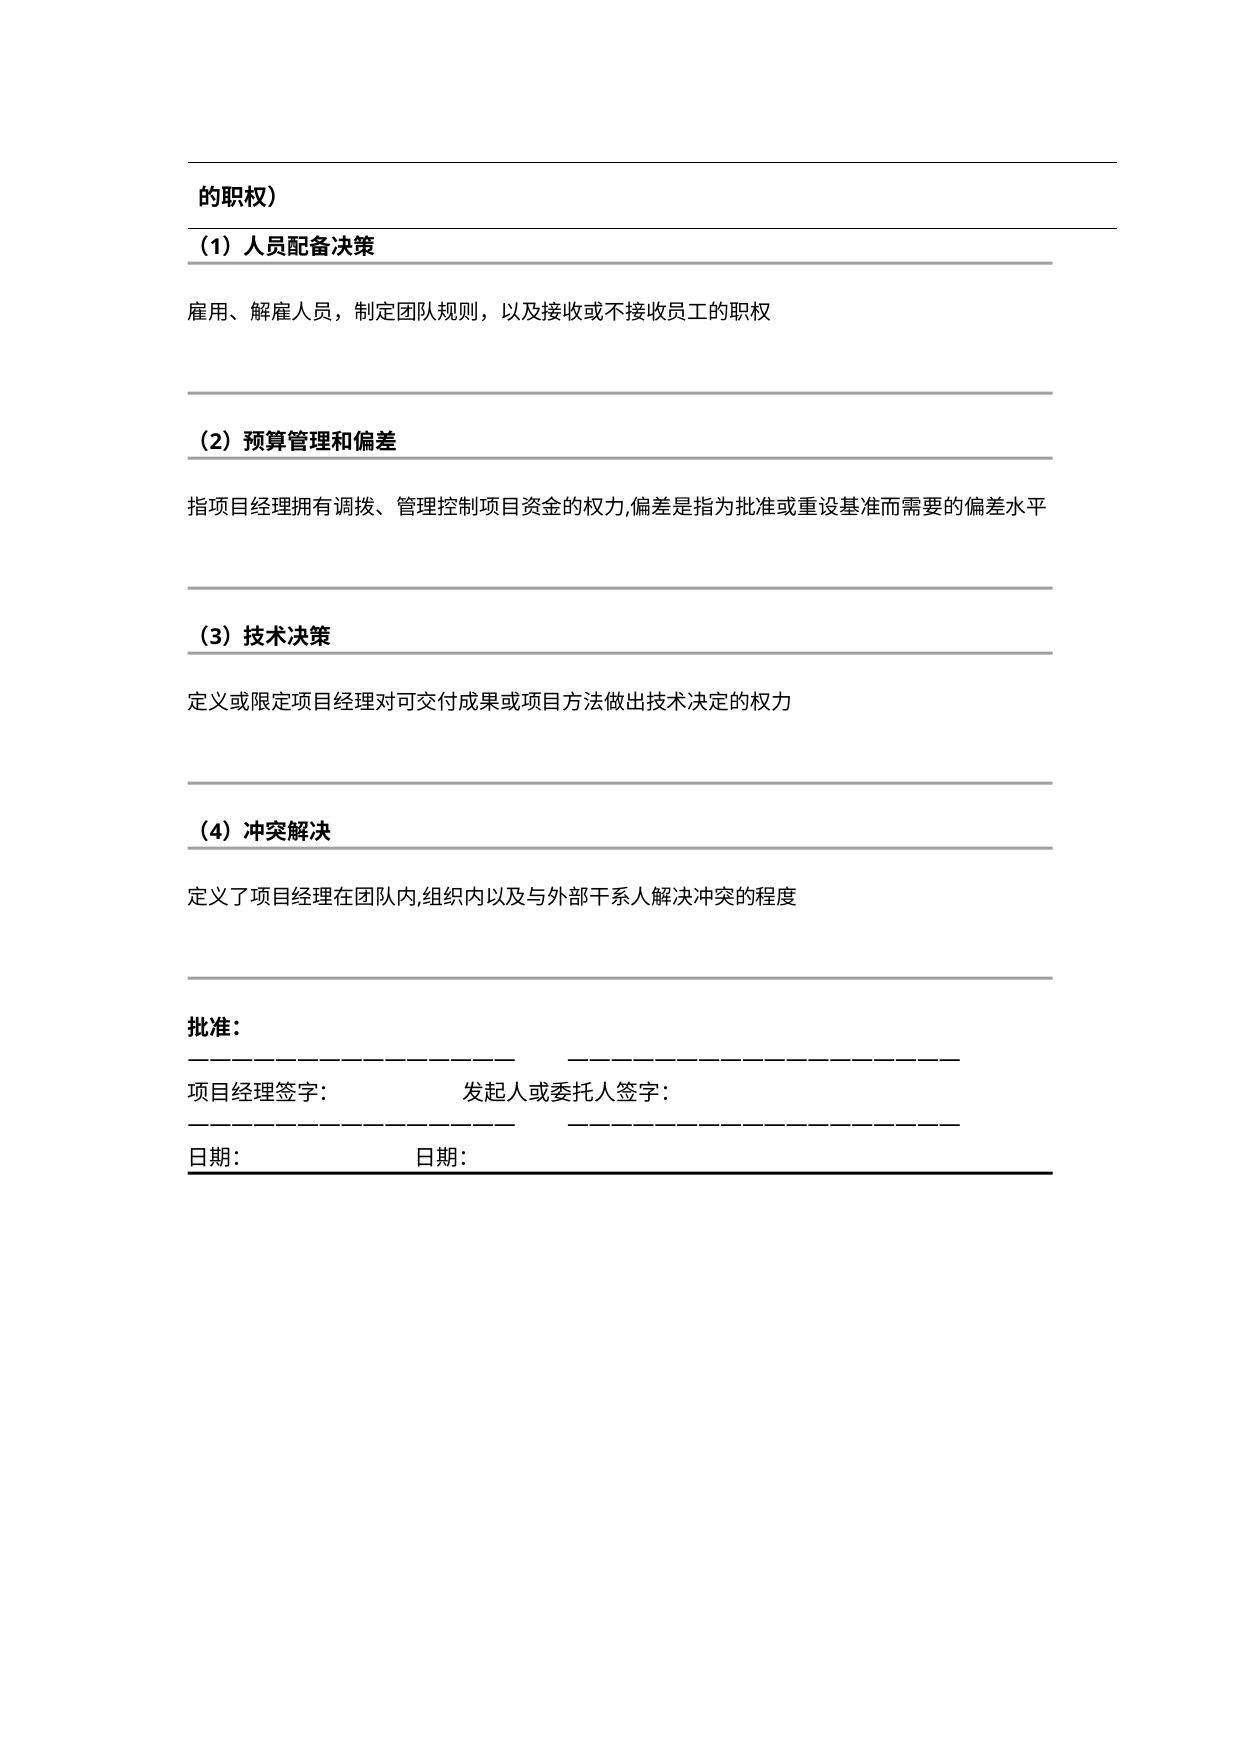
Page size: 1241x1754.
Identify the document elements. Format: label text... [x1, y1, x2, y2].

text 日期： 日期： [187, 1139, 1053, 1171]
text 批准： [187, 1009, 1053, 1042]
text 定义或限定项目经理对可交付成果或项目方法做出技术决定的权力 [187, 684, 1053, 717]
text （1）人员配备决策 [187, 229, 1053, 261]
text 指项目经理拥有调拨、管理控制项目资金的权力,偏差是指为批准或重设基准而需要的偏差水平 [187, 489, 1053, 522]
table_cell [188, 163, 1117, 228]
text ——————————————— —————————————————— [187, 1107, 1053, 1139]
text （2）预算管理和偏差 [187, 424, 1053, 456]
text 定义了项目经理在团队内,组织内以及与外部干系人解决冲突的程度 [187, 879, 1053, 912]
text 项目经理签字： 发起人或委托人签字： [187, 1074, 1053, 1107]
text 雇用、解雇人员，制定团队规则，以及接收或不接收员工的职权 [187, 294, 1053, 327]
text （4）冲突解决 [187, 814, 1053, 846]
text ——————————————— —————————————————— [187, 1042, 1053, 1074]
text （3）技术决策 [187, 619, 1053, 651]
